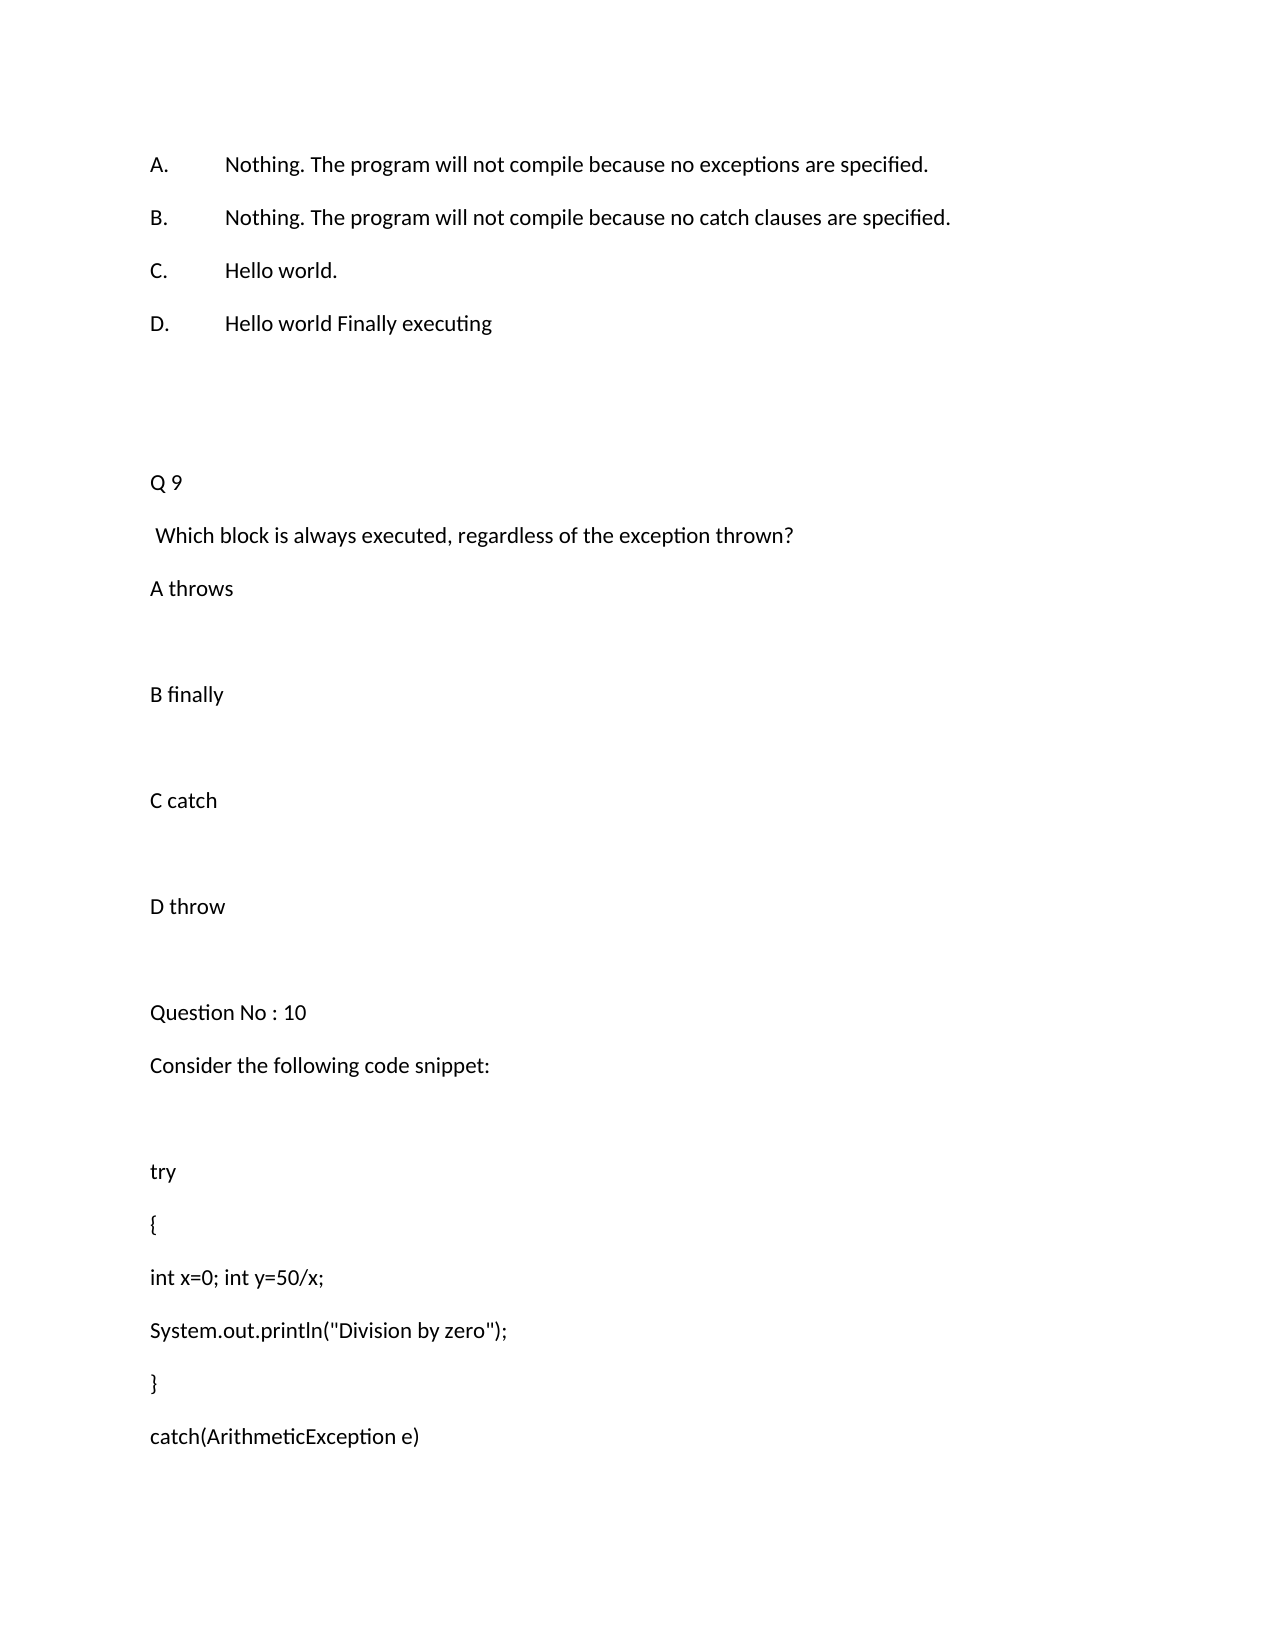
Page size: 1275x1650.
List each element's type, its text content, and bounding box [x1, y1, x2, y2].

text Consider the following code snippet: [150, 1051, 1125, 1079]
text catch(ArithmeticException e) [150, 1422, 1125, 1451]
text B. Nothing. The program will not compile because no catch clauses are specified. [150, 203, 1125, 231]
text System.out.println("Division by zero"); [150, 1316, 1125, 1344]
text { [150, 1210, 1125, 1238]
text Which block is always executed, regardless of the exception thrown? [150, 521, 1125, 549]
text } [150, 1369, 1125, 1397]
text A throws [150, 574, 1125, 602]
text int x=0; int y=50/x; [150, 1263, 1125, 1291]
text Question No : 10 [150, 998, 1125, 1026]
text C catch [150, 786, 1125, 814]
text D. Hello world Finally executing [150, 309, 1125, 337]
text D throw [150, 892, 1125, 920]
text B finally [150, 680, 1125, 708]
text A. Nothing. The program will not compile because no exceptions are specified. [150, 150, 1125, 178]
text C. Hello world. [150, 256, 1125, 284]
text Q 9 [150, 468, 1125, 496]
text try [150, 1157, 1125, 1185]
